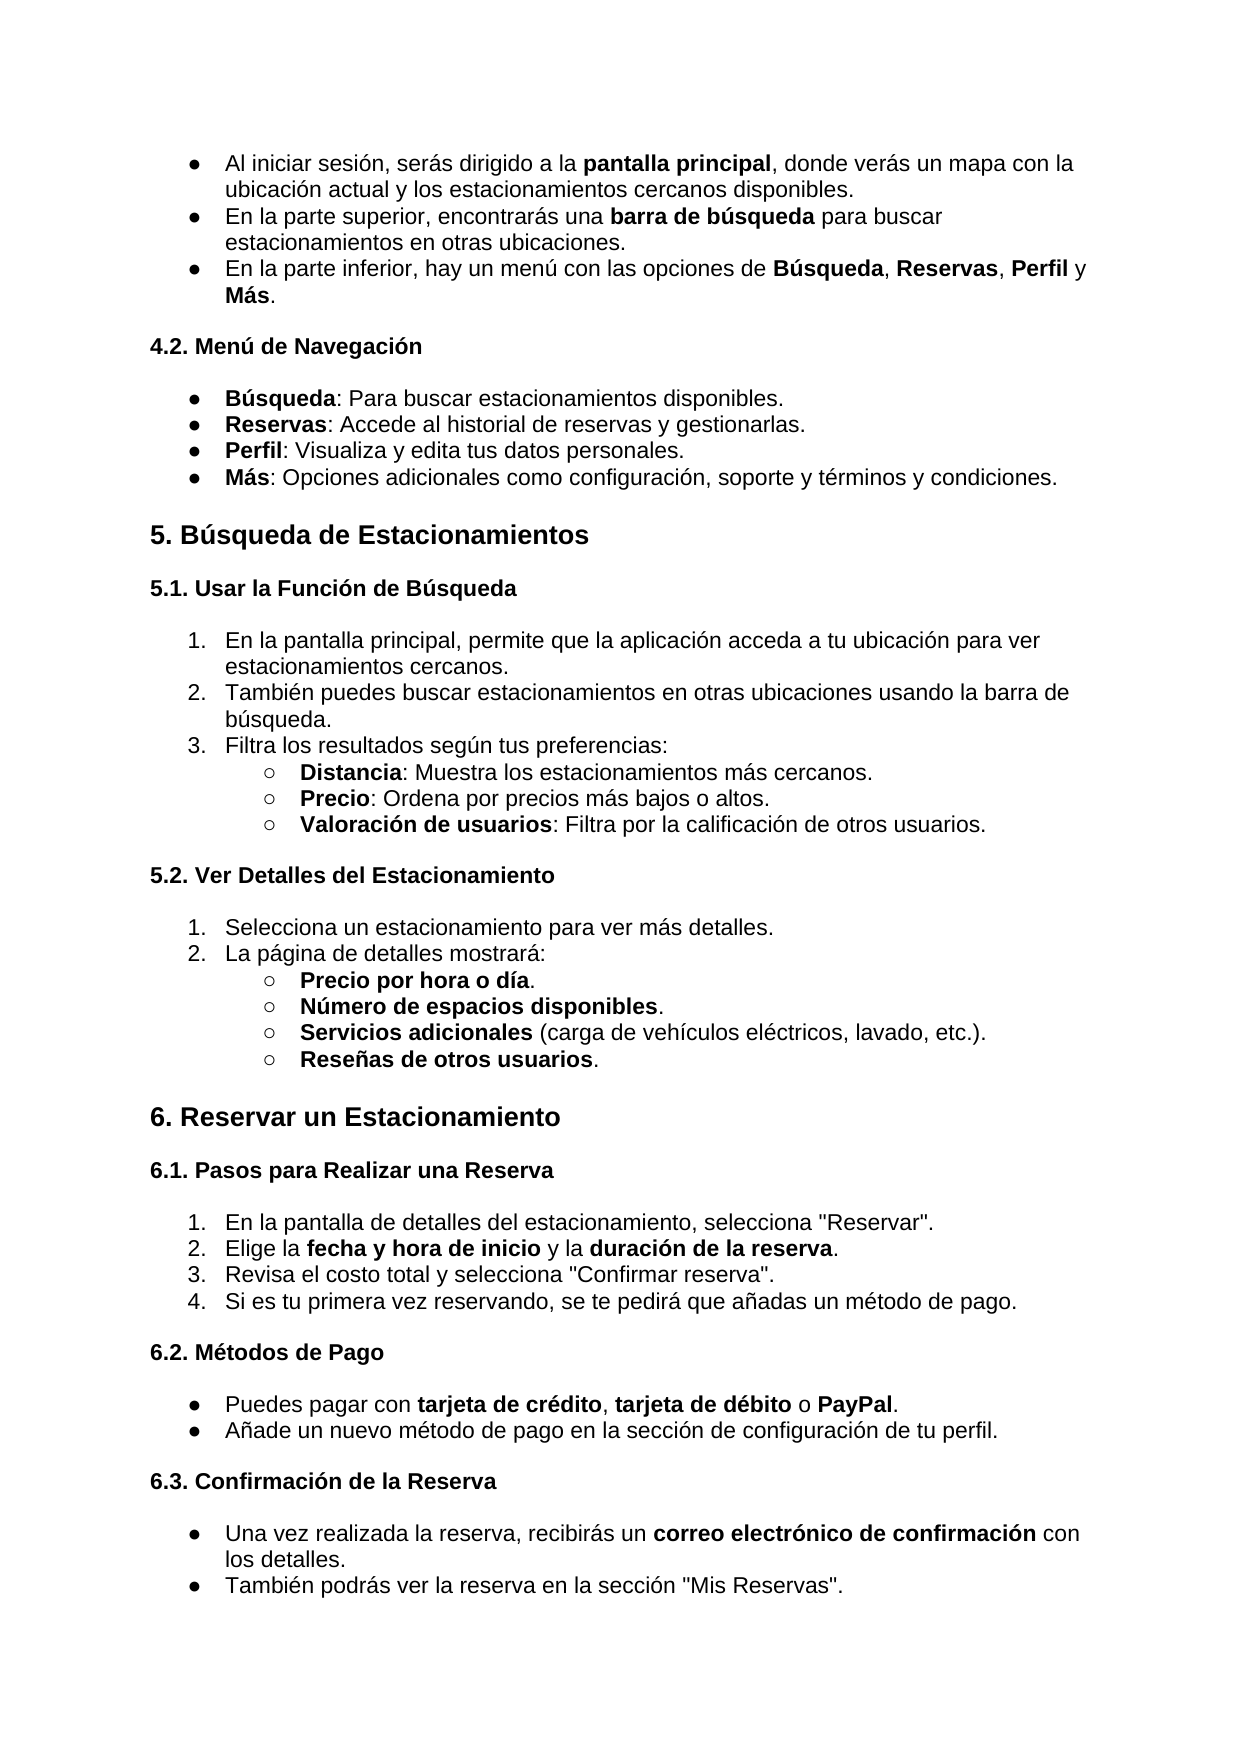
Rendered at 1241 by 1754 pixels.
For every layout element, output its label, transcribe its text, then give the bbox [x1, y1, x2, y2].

list Número de espacios disponibles. [262, 993, 1090, 1019]
list Elige la fecha y hora de inicio y la duración de la reserva. [187, 1235, 1090, 1261]
subtitle 4.2. Menú de Navegación [150, 333, 1090, 359]
list Perfil: Visualiza y edita tus datos personales. [187, 437, 1090, 463]
list También podrás ver la reserva en la sección "Mis Reservas". [187, 1572, 1090, 1599]
list Una vez realizada la reserva, recibirás un correo electrónico de confirmación con los detalles. [187, 1519, 1090, 1572]
list En la pantalla de detalles del estacionamiento, selecciona "Reservar". [187, 1209, 1090, 1235]
subtitle 6.3. Confirmación de la Reserva [150, 1468, 1090, 1494]
list Valoración de usuarios: Filtra por la calificación de otros usuarios. [262, 811, 1090, 837]
list Si es tu primera vez reservando, se te pedirá que añadas un método de pago. [187, 1288, 1090, 1314]
list Servicios adicionales (carga de vehículos eléctricos, lavado, etc.). [262, 1019, 1090, 1046]
list Añade un nuevo método de pago en la sección de configuración de tu perfil. [187, 1417, 1090, 1443]
list Precio: Ordena por precios más bajos o altos. [262, 785, 1090, 811]
list Filtra los resultados según tus preferencias: [187, 732, 1090, 758]
subtitle 6.1. Pasos para Realizar una Reserva [150, 1157, 1090, 1184]
list En la parte superior, encontrarás una barra de búsqueda para buscar estacionamientos en otras ubicaciones. [187, 203, 1090, 255]
list Distancia: Muestra los estacionamientos más cercanos. [262, 758, 1090, 785]
list Al iniciar sesión, serás dirigido a la pantalla principal, donde verás un mapa con la ubicación actual y los estacionamientos cercanos disponibles. [187, 150, 1090, 203]
list La página de detalles mostrará: [187, 940, 1090, 967]
list Reservas: Accede al historial de reservas y gestionarlas. [187, 411, 1090, 437]
list Reseñas de otros usuarios. [262, 1046, 1090, 1072]
list Más: Opciones adicionales como configuración, soporte y términos y condiciones. [187, 463, 1090, 490]
subtitle 5.2. Ver Detalles del Estacionamiento [150, 862, 1090, 889]
subtitle 6.2. Métodos de Pago [150, 1339, 1090, 1366]
list También puedes buscar estacionamientos en otras ubicaciones usando la barra de búsqueda. [187, 679, 1090, 732]
list En la parte inferior, hay un menú con las opciones de Búsqueda, Reservas, Perfil y Más. [187, 255, 1090, 308]
subtitle 6. Reservar un Estacionamiento [150, 1101, 1090, 1132]
list Selecciona un estacionamiento para ver más detalles. [187, 914, 1090, 940]
list Revisa el costo total y selecciona "Confirmar reserva". [187, 1261, 1090, 1288]
subtitle 5.1. Usar la Función de Búsqueda [150, 575, 1090, 602]
subtitle 5. Búsqueda de Estacionamientos [150, 519, 1090, 550]
list Precio por hora o día. [262, 967, 1090, 993]
list En la pantalla principal, permite que la aplicación acceda a tu ubicación para ver estacionamientos cercanos. [187, 627, 1090, 679]
list Búsqueda: Para buscar estacionamientos disponibles. [187, 384, 1090, 411]
list Puedes pagar con tarjeta de crédito, tarjeta de débito o PayPal. [187, 1391, 1090, 1417]
